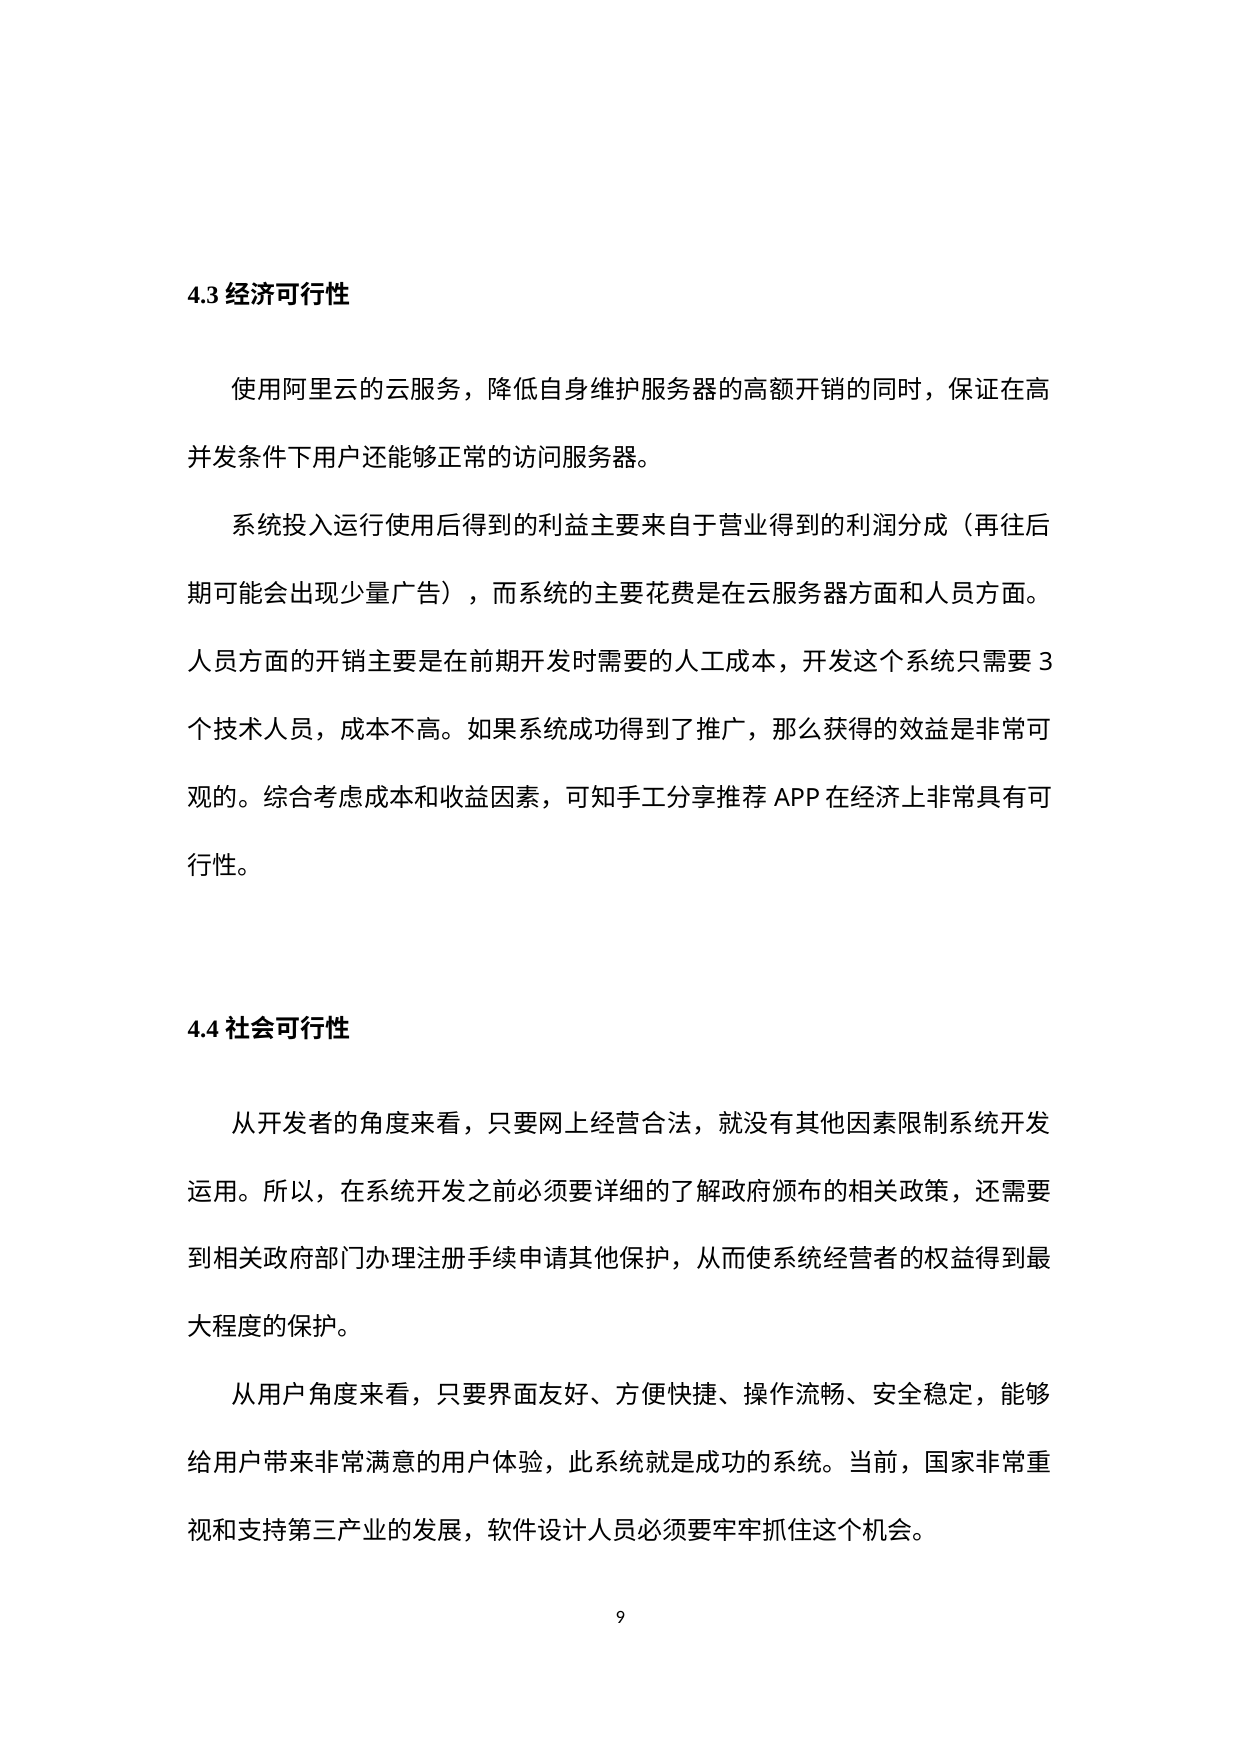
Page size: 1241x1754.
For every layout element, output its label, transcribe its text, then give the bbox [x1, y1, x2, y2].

subtitle 4.4 社会可行性 [187, 992, 1053, 1060]
text 使用阿里云的云服务，降低自身维护服务器的高额开销的同时，保证在高并发条件下用户还能够正常的访问服务器。 [187, 354, 1053, 490]
text 从开发者的角度来看，只要网上经营合法，就没有其他因素限制系统开发运用。所以，在系统开发之前必须要详细的了解政府颁布的相关政策，还需要到相关政府部门办理注册手续申请其他保护，从而使系统经营者的权益得到最大程度的保护。 [187, 1087, 1053, 1359]
text 系统投入运行使用后得到的利益主要来自于营业得到的利润分成（再往后期可能会出现少量广告），而系统的主要花费是在云服务器方面和人员方面。人员方面的开销主要是在前期开发时需要的人工成本，开发这个系统只需要3个技术人员，成本不高。如果系统成功得到了推广，那么获得的效益是非常可观的。综合考虑成本和收益因素，可知手工分享推荐APP在经济上非常具有可行性。 [187, 490, 1053, 897]
text 从用户角度来看，只要界面友好、方便快捷、操作流畅、安全稳定，能够给用户带来非常满意的用户体验，此系统就是成功的系统。当前，国家非常重视和支持第三产业的发展，软件设计人员必须要牢牢抓住这个机会。 [187, 1359, 1053, 1563]
subtitle 4.3 经济可行性 [187, 259, 1053, 327]
